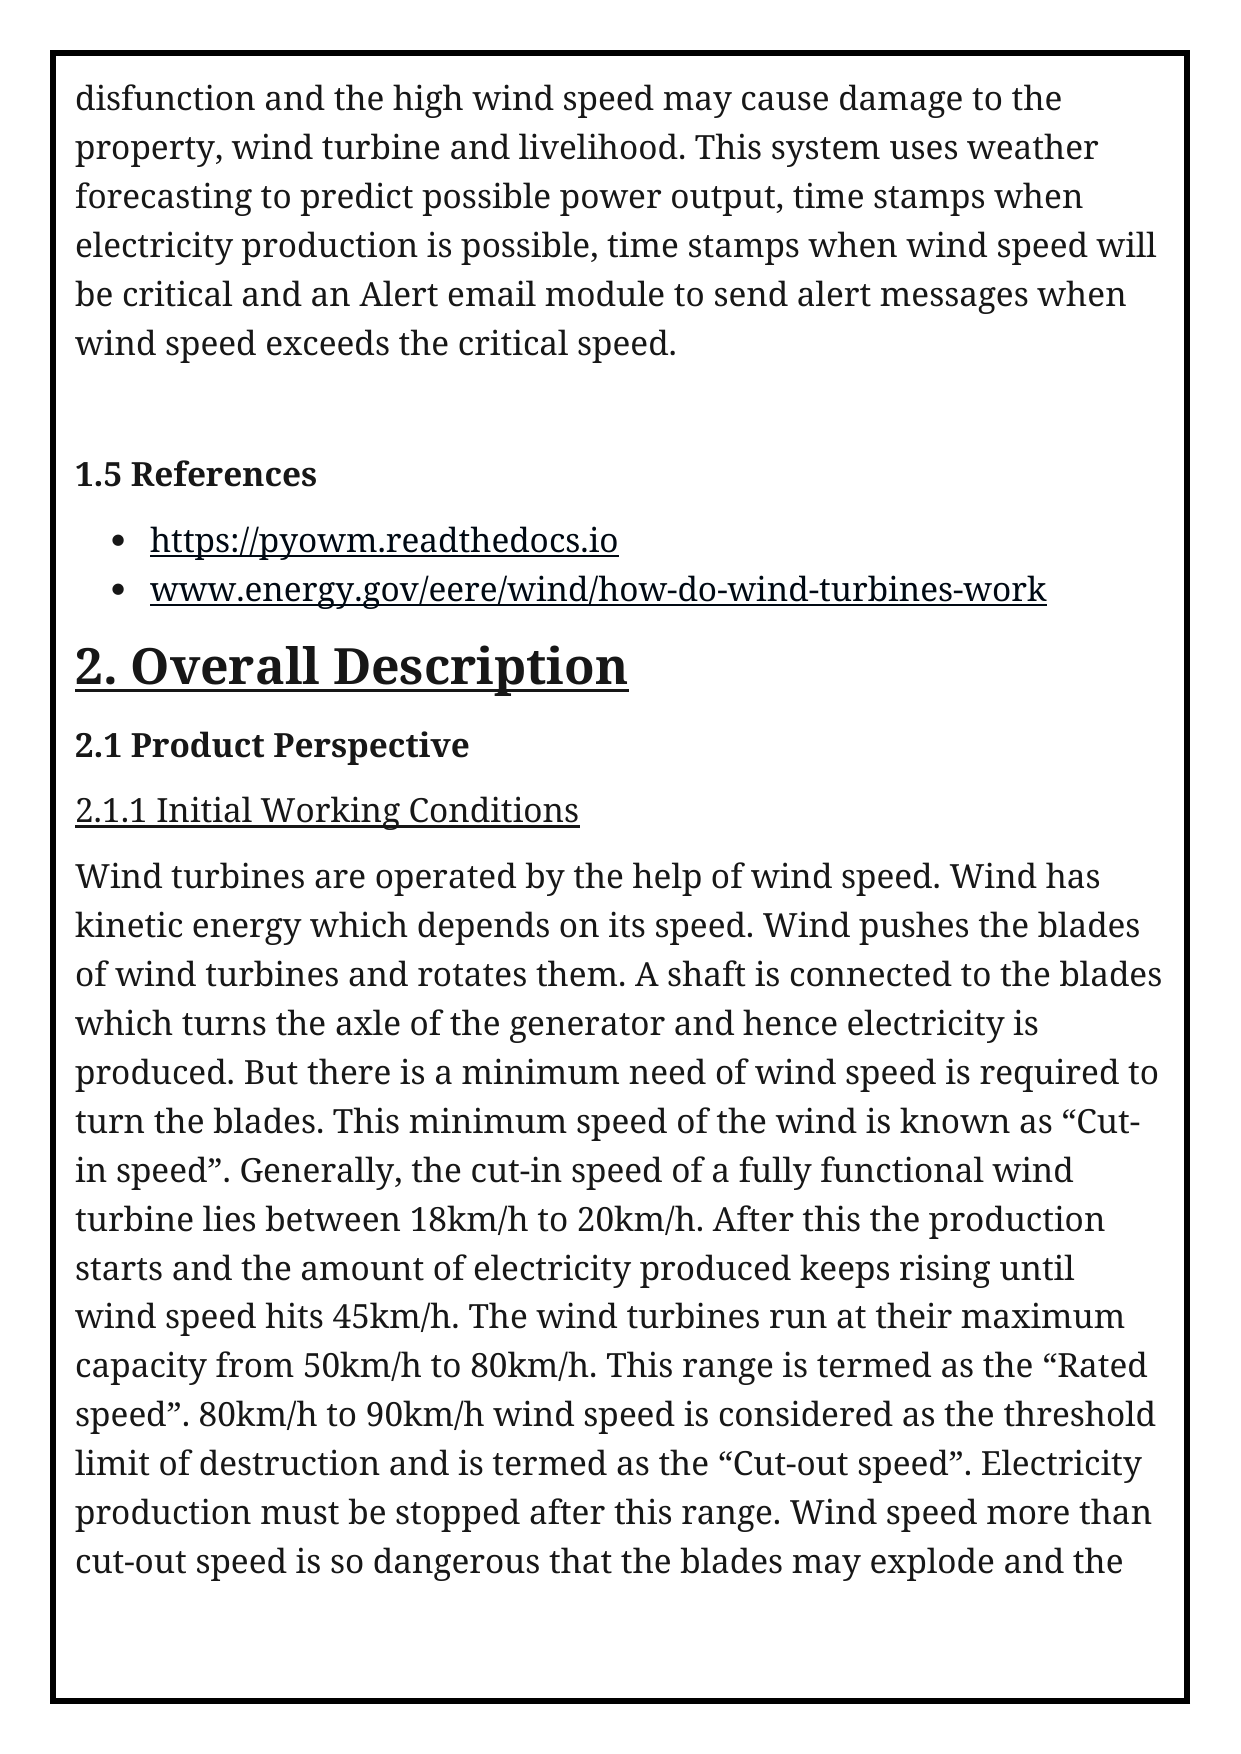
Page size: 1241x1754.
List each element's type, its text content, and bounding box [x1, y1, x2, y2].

text 2.1 Product Perspective [75, 721, 1165, 767]
list https://pyowm.readthedocs.io [112, 517, 1165, 562]
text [75, 853, 1165, 1583]
text 1.5 References [75, 451, 1165, 496]
list www.energy.gov/eere/wind/how-do-wind-turbines-work [112, 566, 1165, 611]
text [75, 75, 1165, 365]
text 2. Overall Description [75, 631, 1165, 699]
text 2.1.1 Initial Working Conditions [75, 787, 1165, 832]
